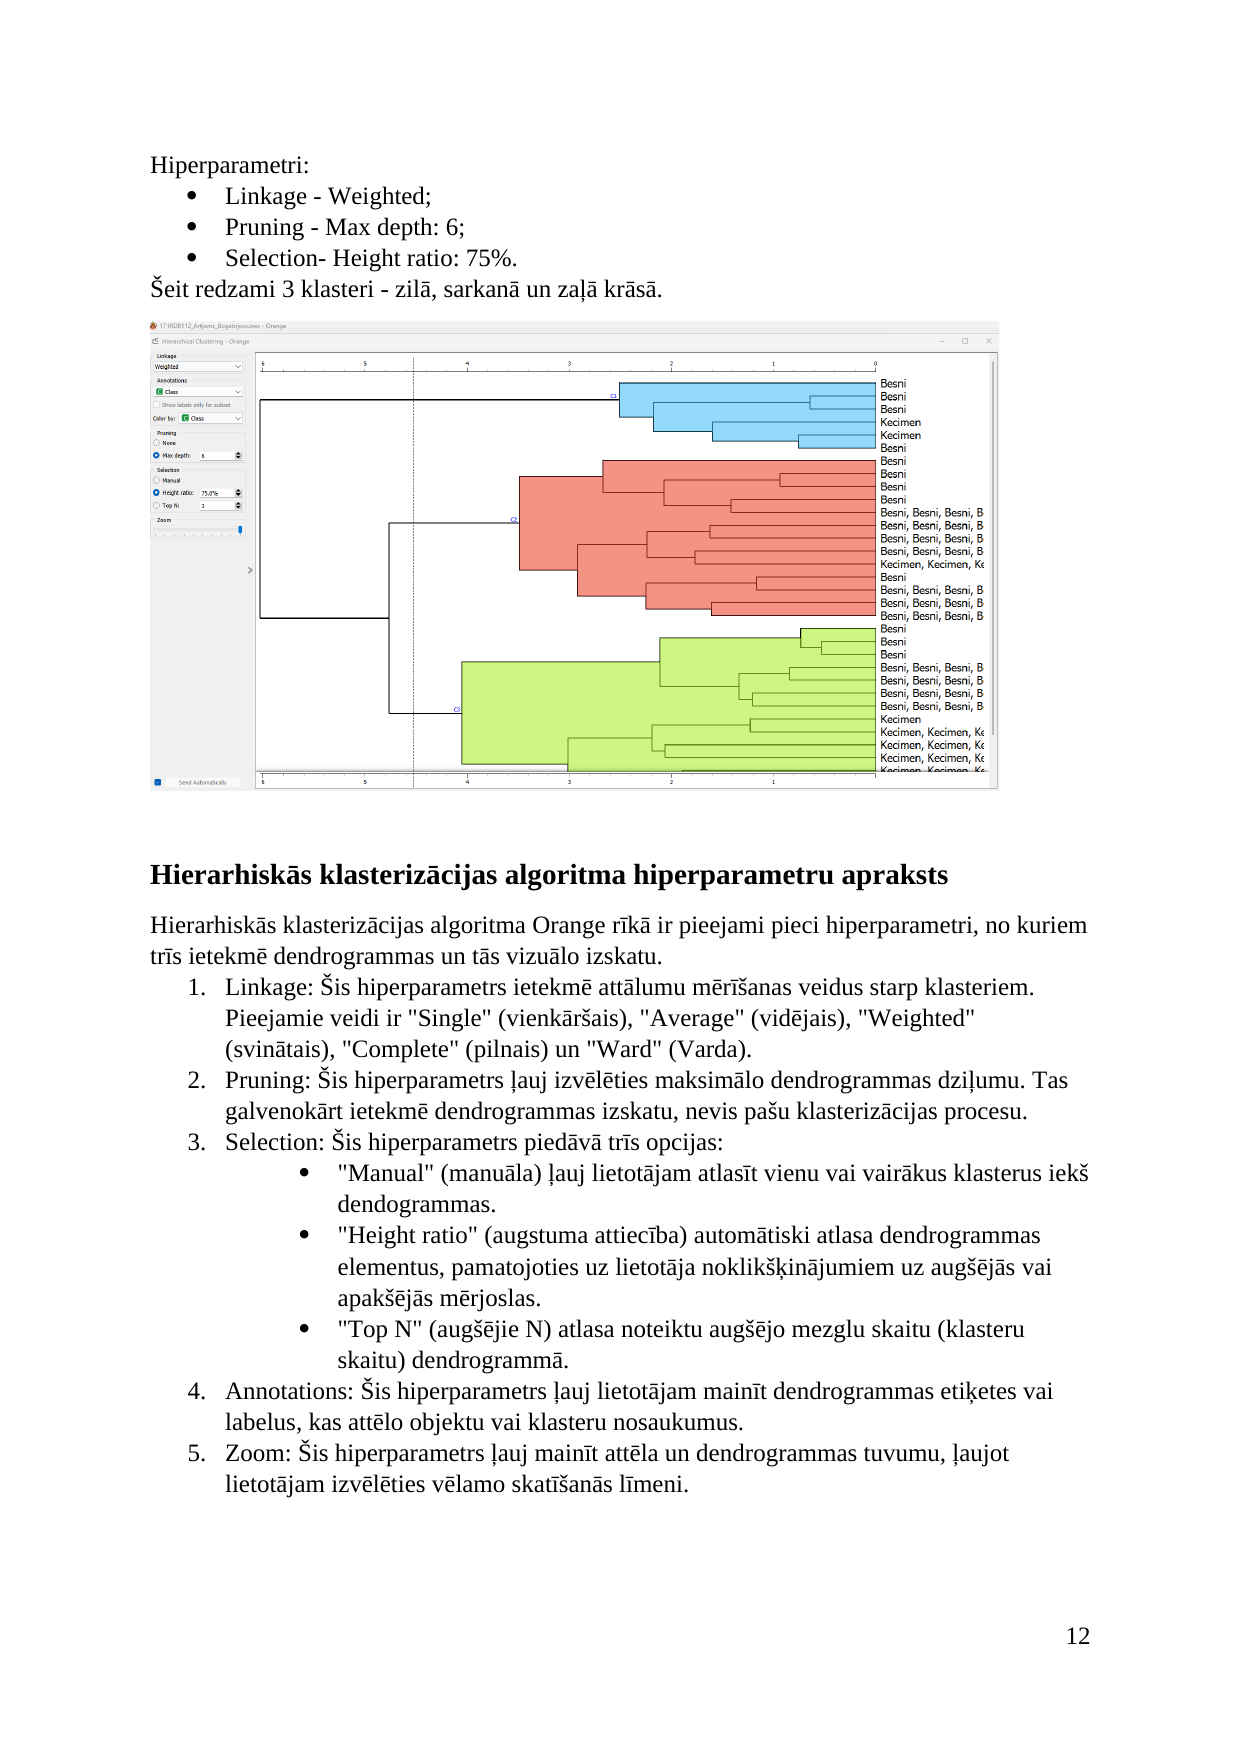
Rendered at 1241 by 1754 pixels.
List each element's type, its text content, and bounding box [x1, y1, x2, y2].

text Hiperparametri: [150, 150, 1090, 179]
list "Top N" (augšējie N) atlasa noteiktu augšējo mezglu skaitu (klasteru skaitu) dendrogrammā. [300, 1314, 1090, 1373]
list "Manual" (manuāla) ļauj lietotājam atlasīt vienu vai vairākus klasterus iekš dendogrammas. [300, 1158, 1090, 1218]
list Linkage: Šis hiperparametrs ietekmē attālumu mērīšanas veidus starp klasteriem. Pieejamie veidi ir "Single" (vienkāršais), "Average" (vidējais), "Weighted" (svinātais), "Complete" (pilnais) un "Ward" (Varda). [187, 972, 1090, 1063]
list Linkage - Weighted; [187, 181, 1090, 210]
text Šeit redzami 3 klasteri - zilā, sarkanā un zaļā krāsā. [150, 274, 1090, 303]
list Zoom: Šis hiperparametrs ļauj mainīt attēla un dendrogrammas tuvumu, ļaujot lietotājam izvēlēties vēlamo skatīšanās līmeni. [187, 1438, 1090, 1498]
text Hierarhiskās klasterizācijas algoritma hiperparametru apraksts [150, 857, 1090, 891]
list Selection: Šis hiperparametrs piedāvā trīs opcijas: [187, 1127, 1090, 1156]
list "Height ratio" (augstuma attiecība) automātiski atlasa dendrogrammas elementus, pamatojoties uz lietotāja noklikšķinājumiem uz augšējās vai apakšējās mērjoslas. [300, 1221, 1090, 1311]
list Annotations: Šis hiperparametrs ļauj lietotājam mainīt dendrogrammas etiķetes vai labelus, kas attēlo objektu vai klasteru nosaukumus. [187, 1376, 1090, 1436]
text Hierarhiskās klasterizācijas algoritma Orange rīkā ir pieejami pieci hiperparametri, no kuriem trīs ietekmē dendrogrammas un tās vizuālo izskatu. [150, 910, 1090, 970]
picture [150, 321, 1000, 791]
list Pruning - Max depth: 6; [187, 212, 1090, 241]
list Pruning: Šis hiperparametrs ļauj izvēlēties maksimālo dendrogrammas dziļumu. Tas galvenokārt ietekmē dendrogrammas izskatu, nevis pašu klasterizācijas procesu. [187, 1065, 1090, 1125]
list Selection- Height ratio: 75%. [187, 243, 1090, 272]
